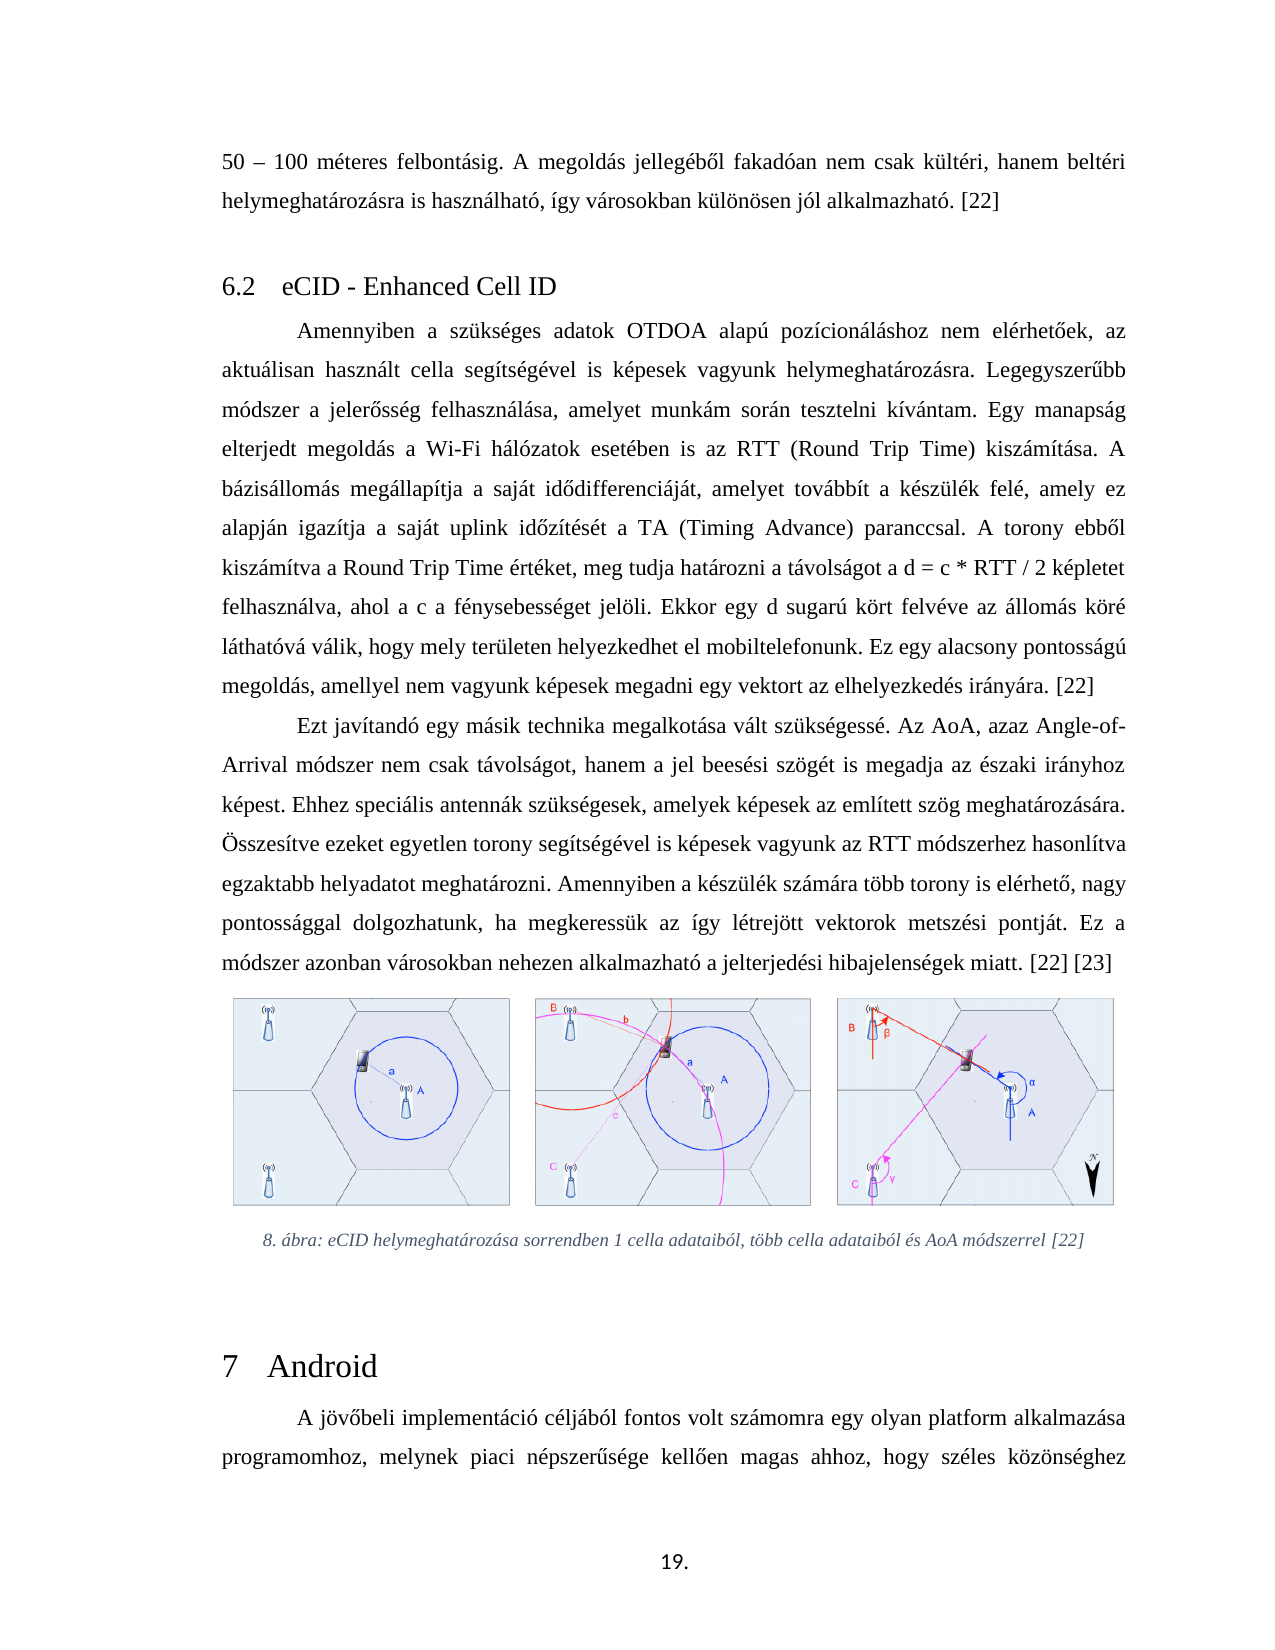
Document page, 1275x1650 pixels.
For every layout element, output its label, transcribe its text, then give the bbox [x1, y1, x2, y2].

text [222, 148, 1127, 213]
subtitle eCID - Enhanced Cell ID [222, 270, 1127, 301]
text Amennyiben a szükséges adatok OTDOA alapú pozícionáláshoz nem elérhetőek, az aktuálisan használt cella segítségével is képesek vagyunk helymeghatározásra. Legegyszerűbb módszer a jelerősség felhasználása, amelyet munkám során tesztelni kívántam. Egy manapság elterjedt megoldás a Wi-Fi hálózatok esetében is az RTT (Round Trip Time) kiszámítása. A bázisállomás megállapítja a saját idődifferenciáját, amelyet továbbít a készülék felé, amely ez alapján igazítja a saját uplink időzítését a TA (Timing Advance) paranccsal. A torony ebből kiszámítva a Round Trip Time értéket, meg tudja határozni a távolságot a d = c * RTT / 2 képletet felhasználva, ahol a c a fénysebességet jelöli. Ekkor egy d sugarú kört felvéve az állomás köré láthatóvá válik, hogy mely területen helyezkedhet el mobiltelefonunk. Ez egy alacsony pontosságú megoldás, amellyel nem vagyunk képesek megadni egy vektort az elhelyezkedés irányára. [222, 317, 1127, 699]
subtitle Android [222, 1346, 1127, 1384]
text Ezt javítandó egy másik technika megalkotása vált szükségessé. Az AoA, azaz Angle-of-Arrival módszer nem csak távolságot, hanem a jel beesési szögét is megadja az északi irányhoz képest. Ehhez speciális antennák szükségesek, amelyek képesek az említett szög meghatározására. Összesítve ezeket egyetlen torony segítségével is képesek vagyunk az RTT módszerhez hasonlítva egzaktabb helyadatot meghatározni. Amennyiben a készülék számára több torony is elérhető, nagy pontossággal dolgozhatunk, ha megkeressük az így létrejött vektorok metszési pontját. Ez a módszer azonban városokban nehezen alkalmazható a jelterjedési hibajelenségek miatt. [222, 712, 1127, 975]
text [222, 1404, 1127, 1469]
text 8. ábra: eCID helymeghatározása sorrendben 1 cella adataiból, több cella adataiból és AoA módszerrel [222, 1228, 1127, 1250]
picture [221, 988, 1128, 1215]
